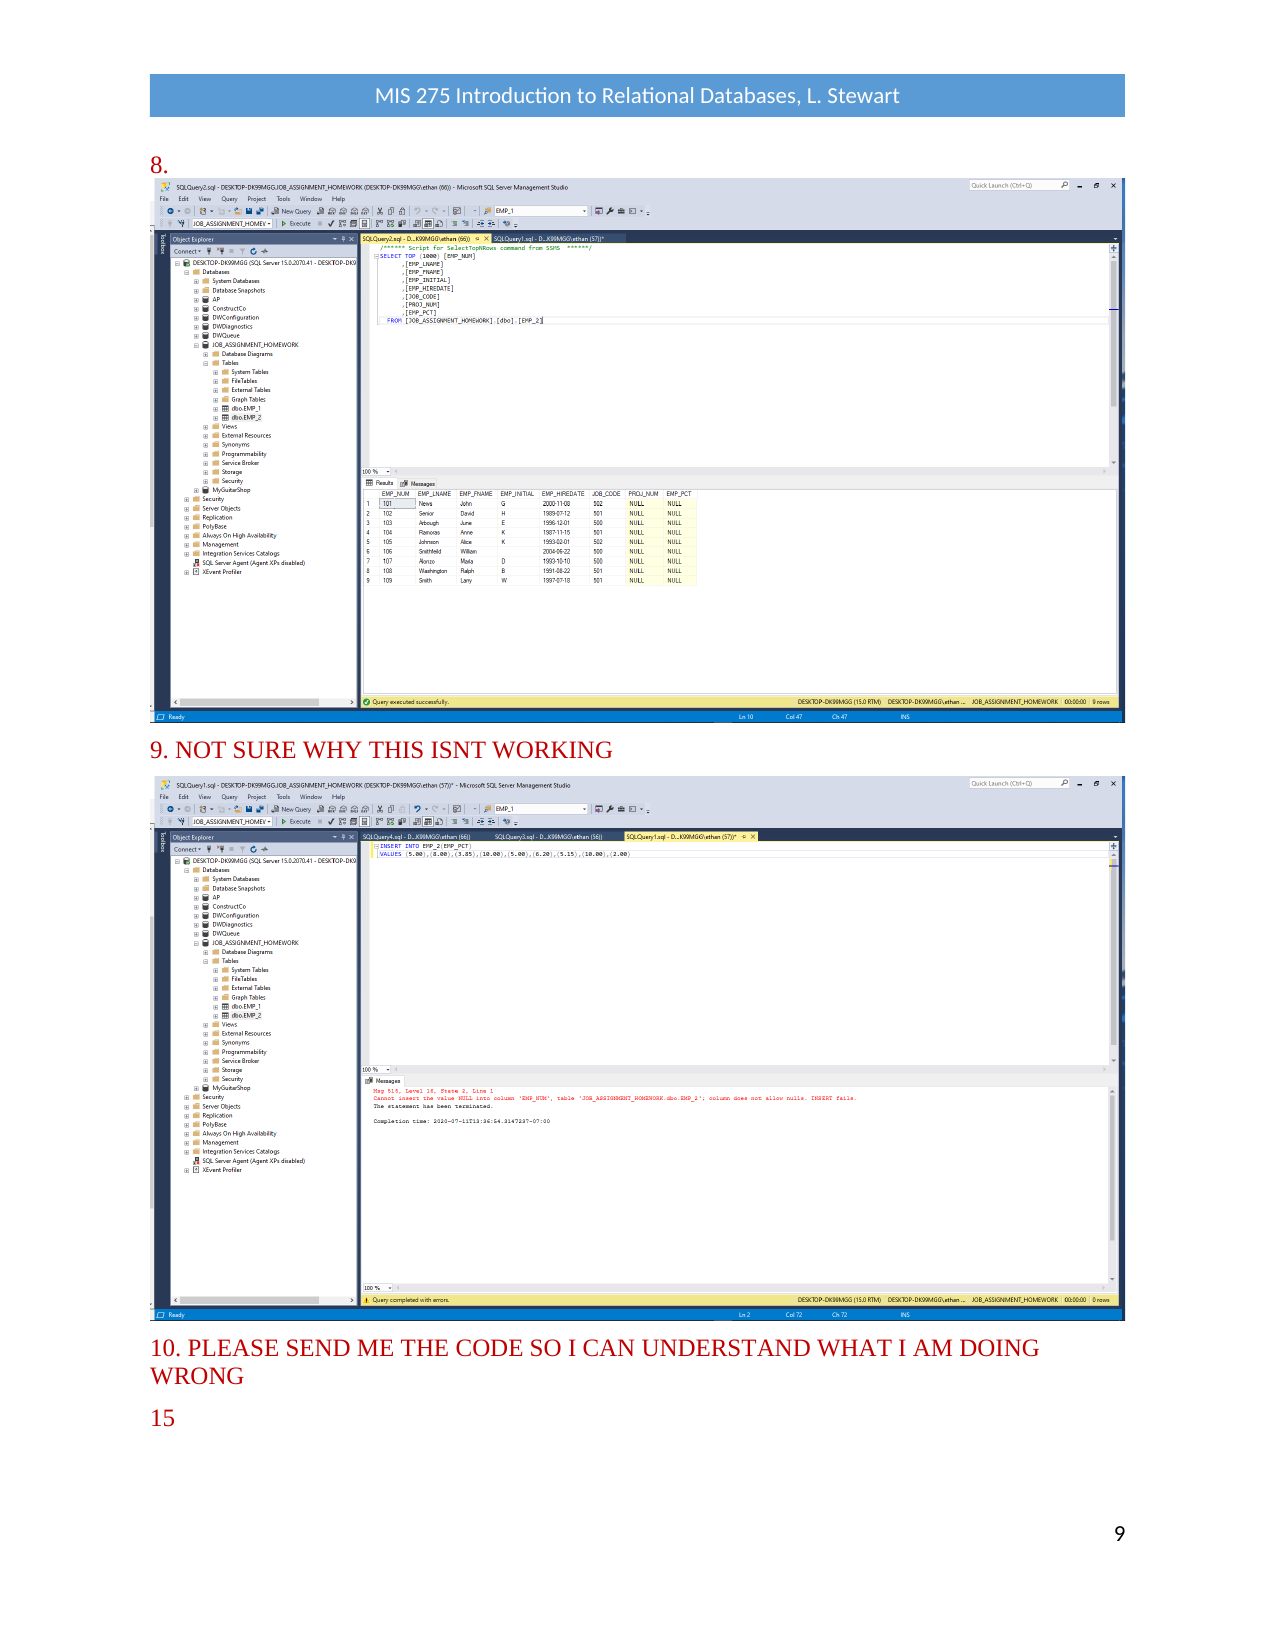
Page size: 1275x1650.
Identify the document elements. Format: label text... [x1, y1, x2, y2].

picture [150, 776, 1125, 1321]
list 9. NOT SURE WHY THIS ISNT WORKING [150, 735, 1125, 764]
picture [150, 178, 1125, 723]
list 10. PLEASE SEND ME THE CODE SO I CAN UNDERSTAND WHAT I AM DOING WRONG [150, 1333, 1125, 1390]
list 15 [150, 1403, 1125, 1431]
list 8. [150, 150, 1125, 178]
